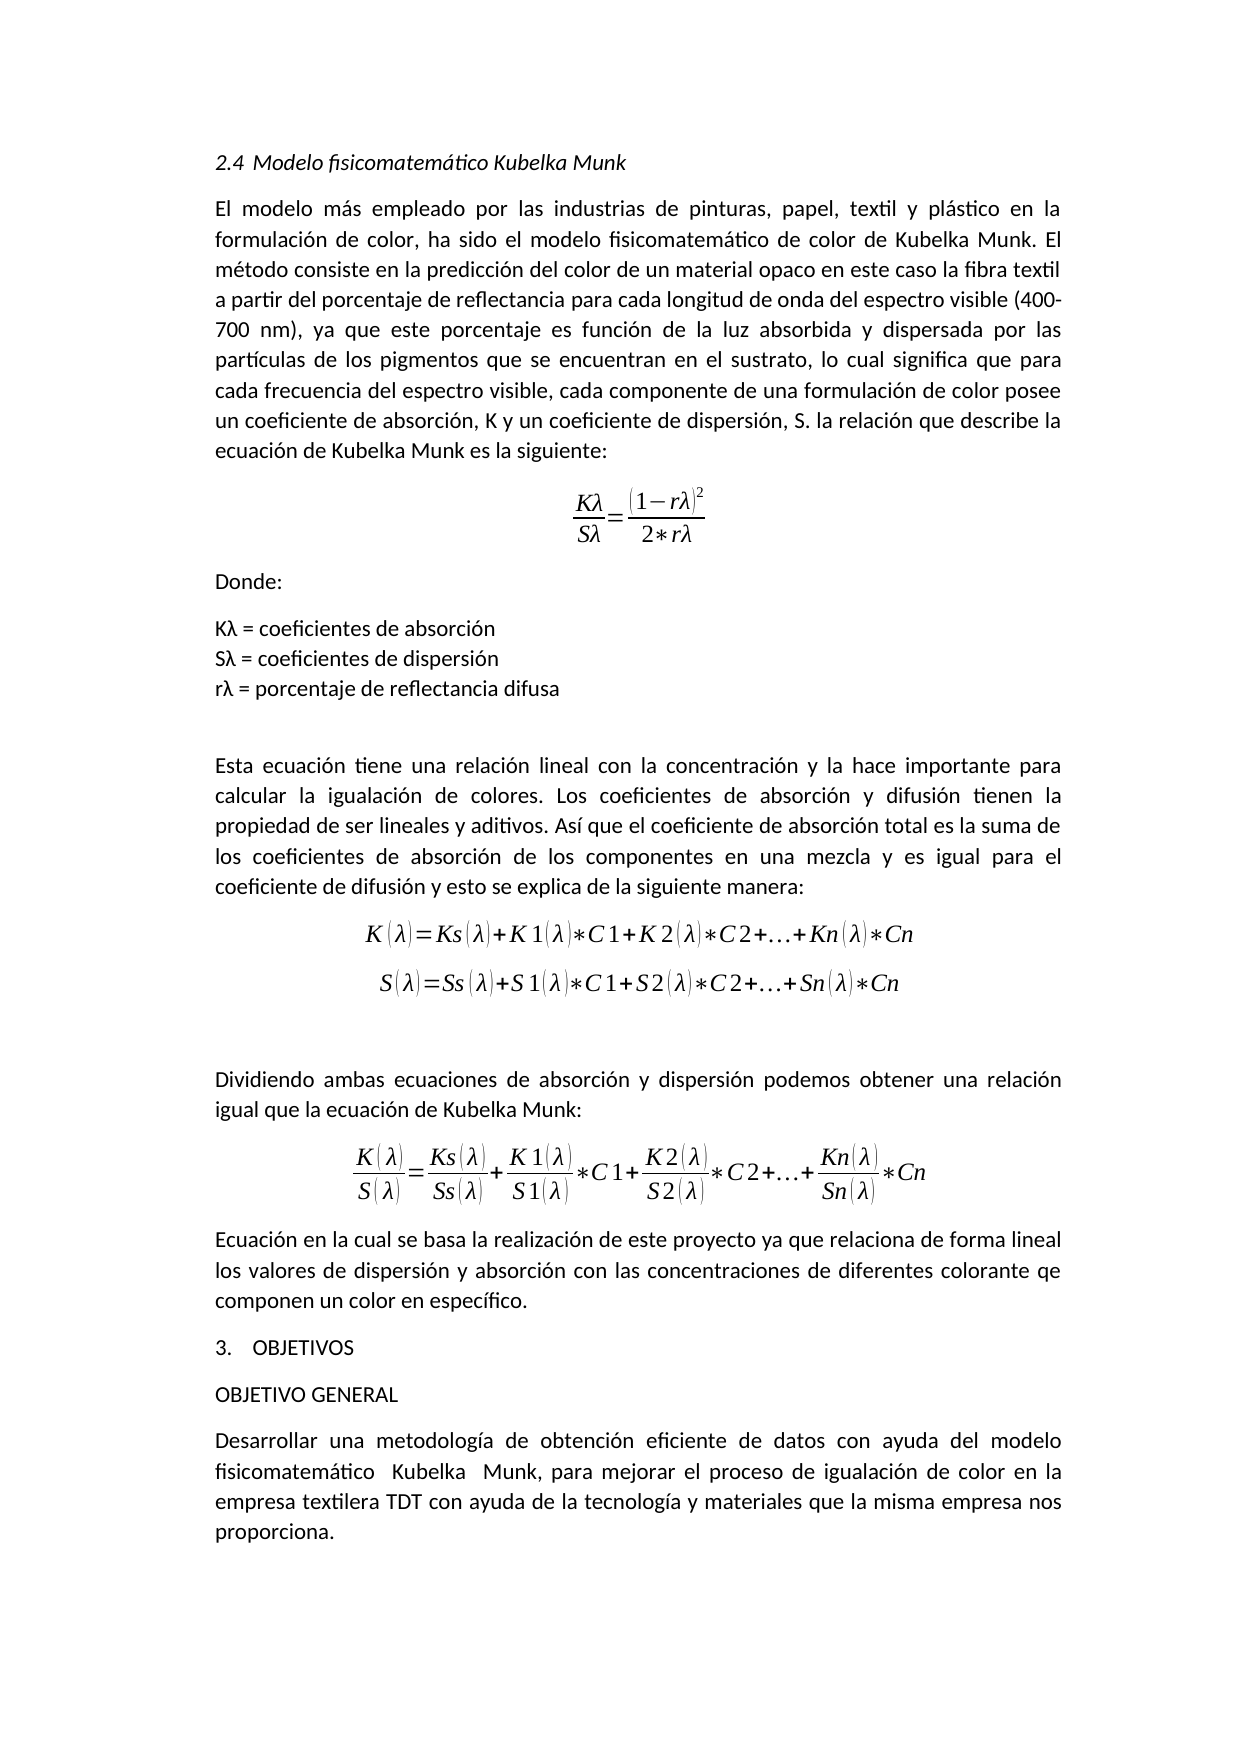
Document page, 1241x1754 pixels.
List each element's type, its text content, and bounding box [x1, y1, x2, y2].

text Ecuación en la cual se basa la realización de este proyecto ya que relaciona de forma lineal los valores de dispersión y absorción con las concentraciones de diferentes colorante qe componen un color en específico. [215, 1226, 1063, 1314]
text OBJETIVO GENERAL [215, 1380, 1063, 1408]
text Desarrollar una metodología de obtención eficiente de datos con ayuda del modelo fisicomatemático Kubelka Munk, para mejorar el proceso de igualación de color en la empresa textilera TDT con ayuda de la tecnología y materiales que la misma empresa nos proporciona. [215, 1427, 1063, 1545]
text Dividiendo ambas ecuaciones de absorción y dispersión podemos obtener una relación igual que la ecuación de Kubelka Munk: [215, 1065, 1063, 1123]
text El modelo más empleado por las industrias de pinturas, papel, textil y plástico en la formulación de color, ha sido el modelo fisicomatemático de color de Kubelka Munk. El método consiste en la predicción del color de un material opaco en este caso la fibra textil a partir del porcentaje de reflectancia para cada longitud de onda del espectro visible (400-700 nm), ya que este porcentaje es función de la luz absorbida y dispersada por las partículas de los pigmentos que se encuentran en el sustrato, lo cual significa que para cada frecuencia del espectro visible, cada componente de una formulación de color posee un coeficiente de absorción, K y un coeficiente de dispersión, S. la relación que describe la ecuación de Kubelka Munk es la siguiente: [215, 194, 1063, 464]
text Esta ecuación tiene una relación lineal con la concentración y la hace importante para calcular la igualación de colores. Los coeficientes de absorción y difusión tienen la propiedad de ser lineales y aditivos. Así que el coeficiente de absorción total es la suma de los coeficientes de absorción de los componentes en una mezcla y es igual para el coeficiente de difusión y esto se explica de la siguiente manera: [215, 751, 1063, 900]
text Sλ = coeficientes de dispersión [215, 644, 1063, 672]
text Kλ = coeficientes de absorción [215, 614, 1063, 642]
text rλ = porcentaje de reflectancia difusa [215, 674, 1063, 702]
list Modelo fisicomatemático Kubelka Munk [215, 148, 1063, 176]
text Donde: [215, 567, 1063, 595]
list OBJETIVOS [215, 1333, 1063, 1361]
